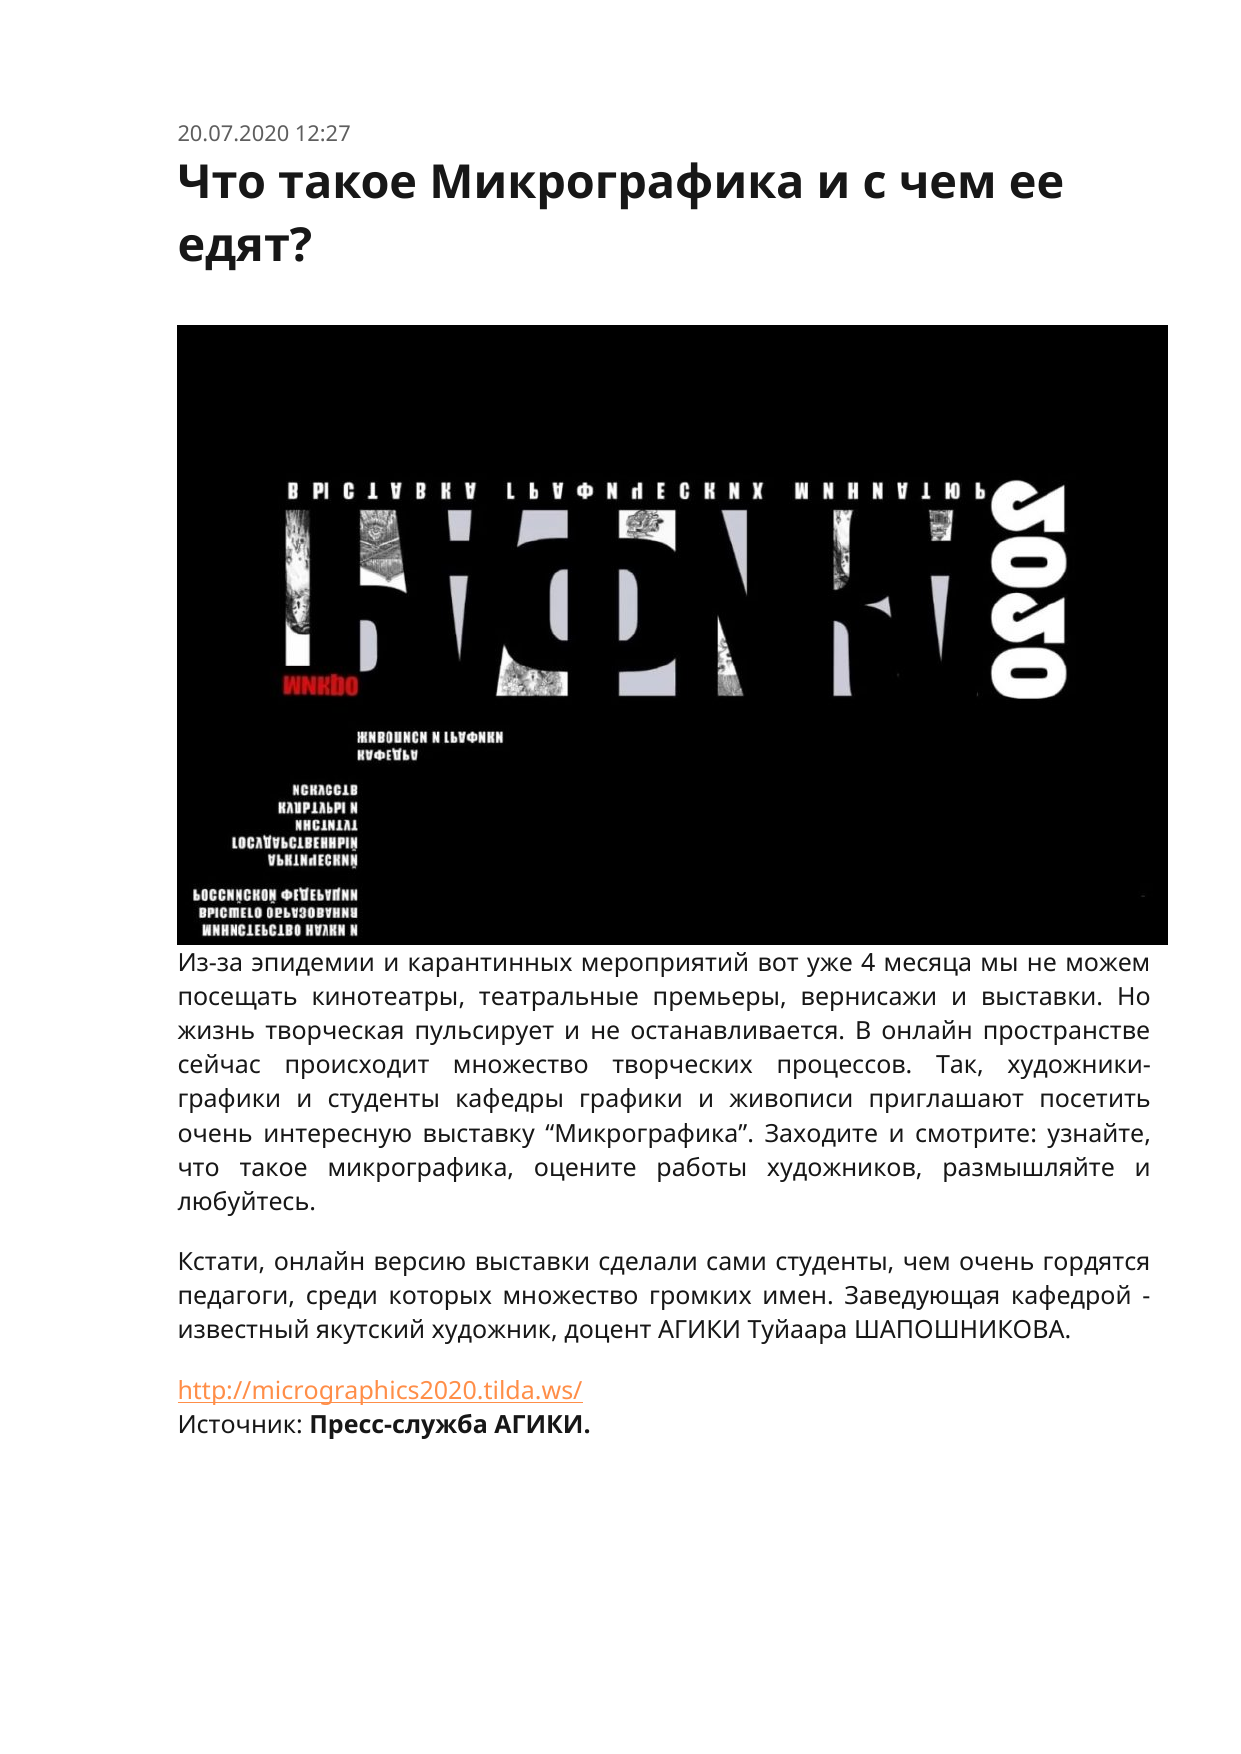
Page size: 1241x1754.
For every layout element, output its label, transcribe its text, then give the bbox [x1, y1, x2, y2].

text Что такое Микрографика и с чем ее едят? [177, 148, 1152, 276]
text Кстати, онлайн версию выставки сделали сами студенты, чем очень гордятся педагоги, среди которых множество громких имен. Заведующая кафедрой -известный якутский художник, доцент АГИКИ Туйаара ШАПОШНИКОВА. [177, 1244, 1152, 1346]
text 20.07.2020 12:27 [177, 118, 1152, 148]
picture [177, 325, 1168, 945]
text Из-за эпидемии и карантинных мероприятий вот уже 4 месяца мы не можем посещать кинотеатры, театральные премьеры, вернисажи и выставки. Но жизнь творческая пульсирует и не останавливается. В онлайн пространстве сейчас происходит множество творческих процессов. Так, художники-графики и студенты кафедры графики и живописи приглашают посетить очень интересную выставку “Микрографика”. Заходите и смотрите: узнайте, что такое микрографика, оцените работы художников, размышляйте и любуйтесь. [177, 945, 1152, 1217]
text http://micrographics2020.tilda.ws/ [177, 1373, 1152, 1407]
text Источник: Пресс-служба АГИКИ. [177, 1407, 1152, 1441]
